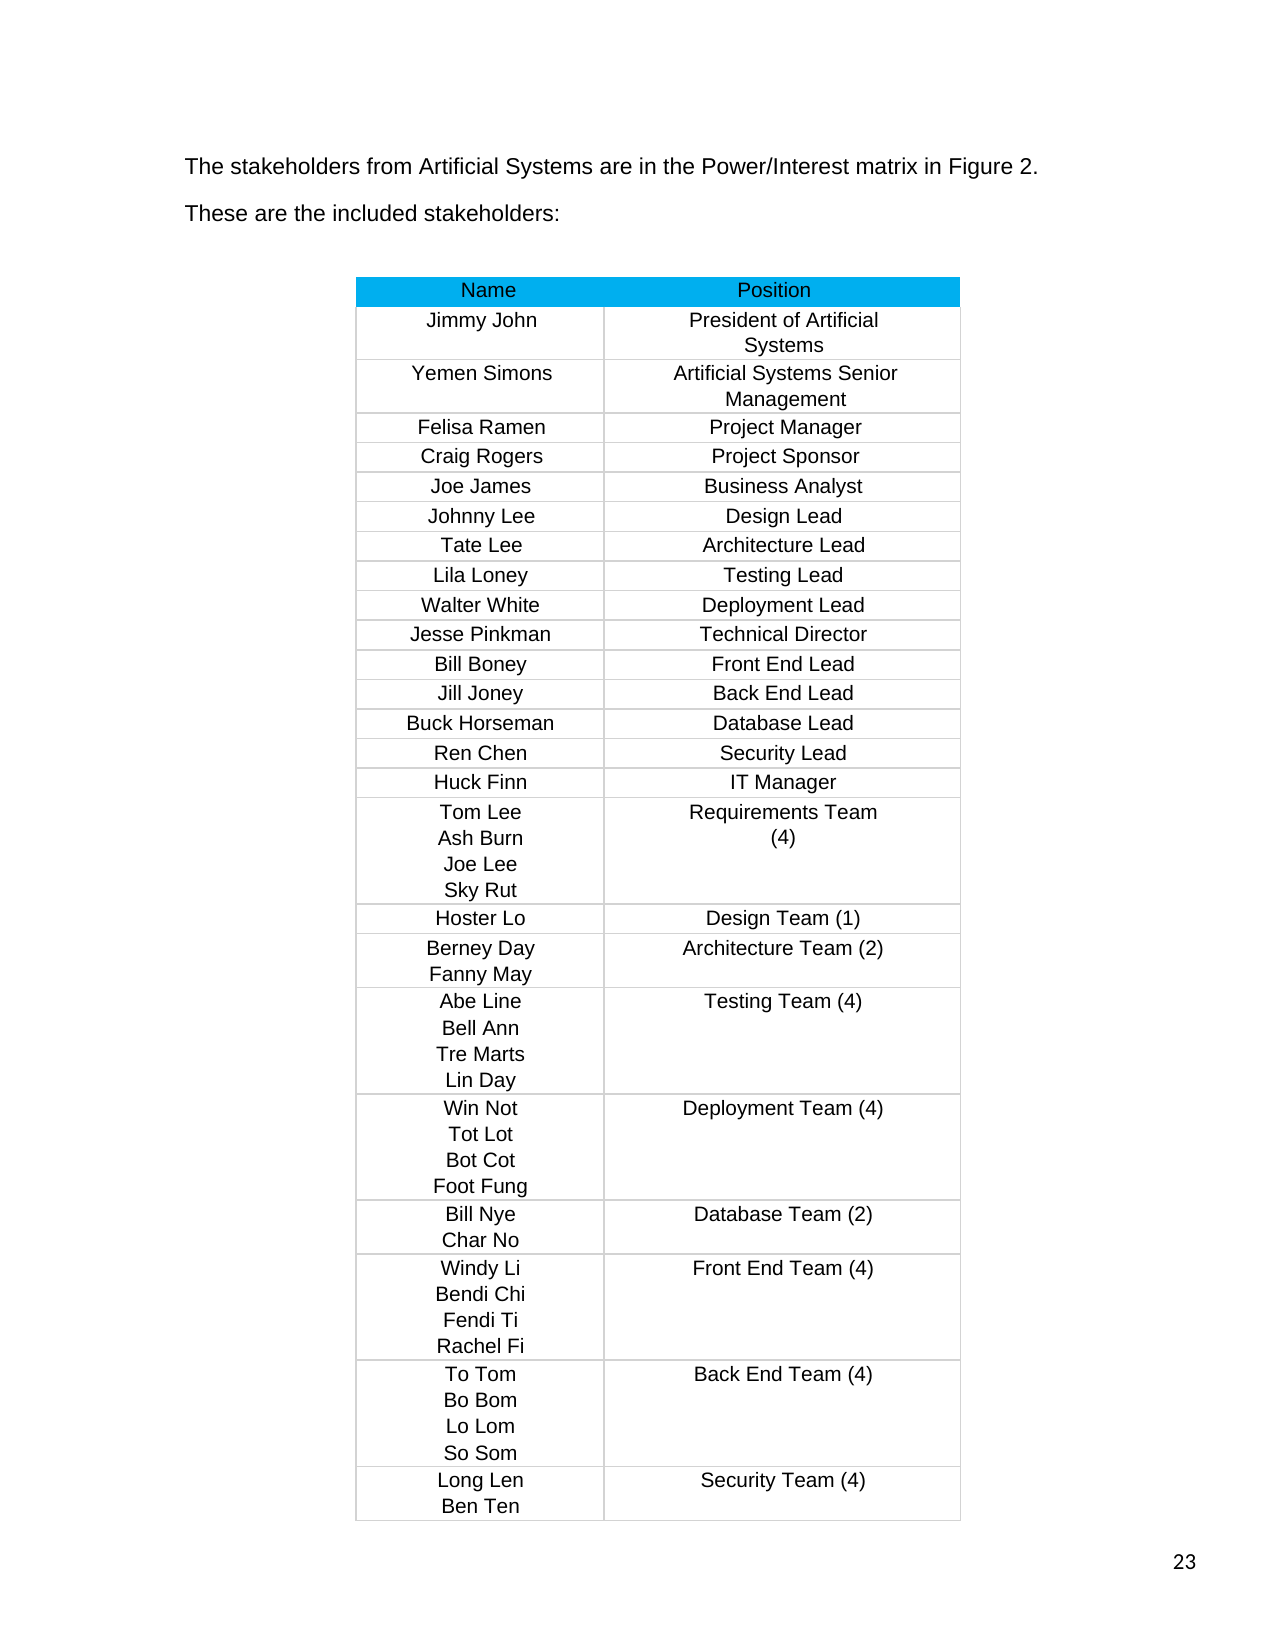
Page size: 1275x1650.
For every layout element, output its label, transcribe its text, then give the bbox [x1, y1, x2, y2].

table_cell Front End Team (4) [605, 1255, 960, 1359]
text The stakeholders from Artificial Systems are in the Power/Interest matrix in Figure 2. [184, 153, 1196, 179]
table_cell Project Manager [605, 414, 960, 442]
table_cell Deployment Lead [605, 591, 960, 619]
table_header Name Position [356, 277, 960, 307]
table_cell Win Not Tot Lot Bot Cot Foot Fung [357, 1095, 603, 1199]
table_cell Huck Finn [357, 769, 603, 797]
table_cell Security Team (4) [605, 1467, 960, 1519]
table_cell Database Team (2) [605, 1201, 960, 1253]
table_cell Buck Horseman [357, 710, 603, 738]
table_cell Yemen Simons [357, 360, 603, 412]
table_cell Business Analyst [605, 473, 960, 501]
table_cell Requirements Team (4) [605, 798, 960, 903]
table_cell President of Artificial Systems [605, 307, 960, 359]
table_cell Jill Joney [357, 680, 603, 708]
table_cell Tate Lee [357, 532, 603, 560]
table_cell Bill Boney [357, 651, 603, 678]
table_cell Craig Rogers [357, 443, 603, 471]
table_cell Testing Lead [605, 562, 960, 590]
table_cell Artificial Systems Senior Management [605, 360, 960, 412]
table_cell Technical Director [605, 621, 960, 649]
table_cell Design Lead [605, 502, 960, 531]
table_cell Hoster Lo [357, 905, 603, 933]
table_cell Lila Loney [357, 562, 603, 590]
table_cell Berney Day Fanny May [357, 934, 603, 987]
table_cell Bill Nye Char No [357, 1201, 603, 1253]
table_cell Felisa Ramen [357, 414, 603, 442]
table_cell Testing Team (4) [605, 988, 960, 1093]
table_cell Tom Lee Ash Burn Joe Lee Sky Rut [357, 798, 603, 903]
table_cell To Tom Bo Bom Lo Lom So Som [357, 1361, 603, 1466]
table_cell Joe James [357, 473, 603, 501]
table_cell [357, 1467, 603, 1519]
table_cell Jimmy John [357, 307, 603, 359]
table_cell Deployment Team (4) [605, 1095, 960, 1199]
table_cell Database Lead [605, 710, 960, 738]
table_cell Walter White [357, 591, 603, 619]
text These are the included stakeholders: [184, 200, 1196, 226]
table_cell Ren Chen [357, 739, 603, 767]
table_cell Windy Li Bendi Chi Fendi Ti Rachel Fi [357, 1255, 603, 1359]
table_cell Johnny Lee [357, 502, 603, 531]
table_cell Architecture Lead [605, 532, 960, 560]
table_cell Architecture Team (2) [605, 934, 960, 987]
table_cell IT Manager [605, 769, 960, 797]
table_cell Front End Lead [605, 651, 960, 678]
table_cell Back End Team (4) [605, 1361, 960, 1466]
table_cell Design Team (1) [605, 905, 960, 933]
table_cell Back End Lead [605, 680, 960, 708]
table_cell Security Lead [605, 739, 960, 767]
table_cell Abe Line Bell Ann Tre Marts Lin Day [357, 988, 603, 1093]
table_cell Jesse Pinkman [357, 621, 603, 649]
table_cell Project Sponsor [605, 443, 960, 471]
